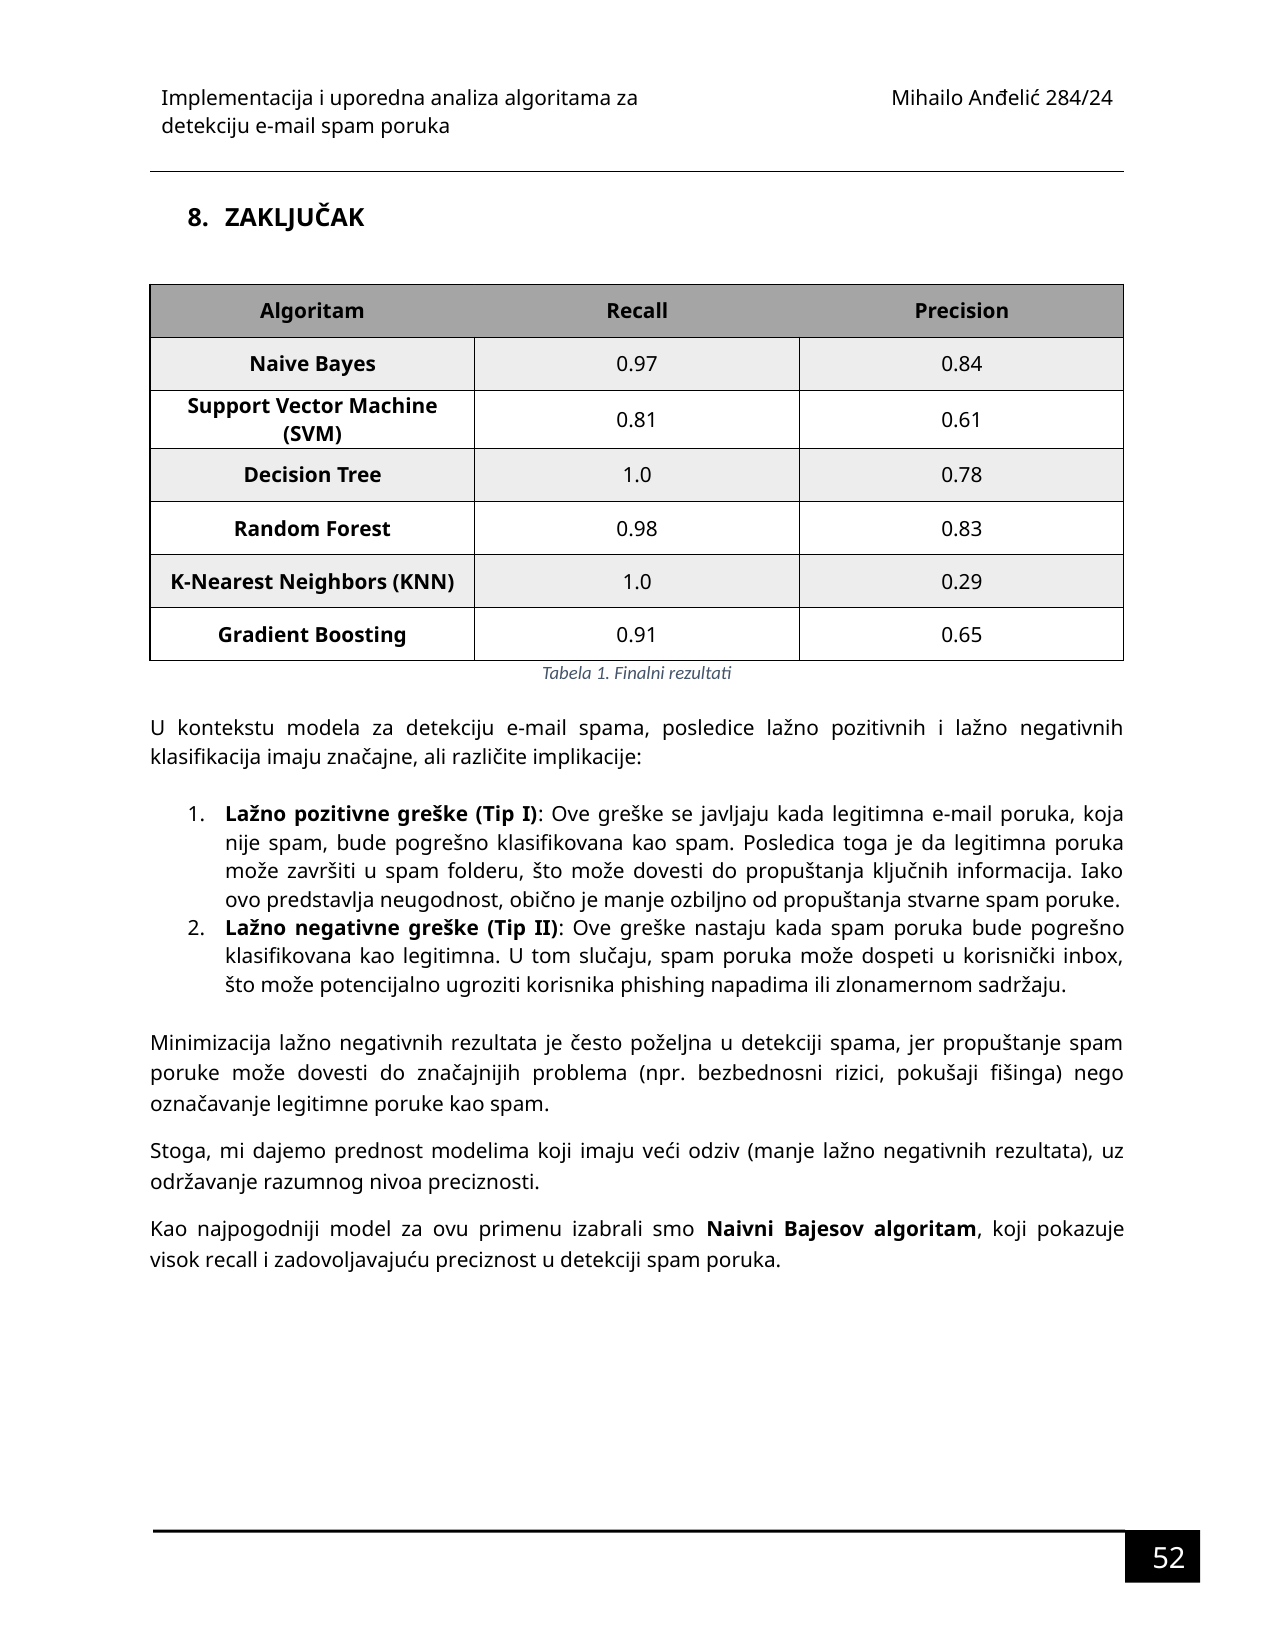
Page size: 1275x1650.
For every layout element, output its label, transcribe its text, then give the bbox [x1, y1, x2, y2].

text Stoga, mi dajemo prednost modelima koji imaju veći odziv (manje lažno negativnih rezultata), uz održavanje razumnog nivoa preciznosti. [150, 1136, 1125, 1195]
table_cell 0.29 [800, 555, 1123, 607]
table_cell 0.78 [800, 449, 1123, 501]
table_cell 0.83 [800, 502, 1123, 554]
text Tabela 1. Finalni rezultati [150, 661, 1125, 684]
table_cell Support Vector Machine (SVM) [151, 391, 474, 448]
table_cell Naive Bayes [151, 338, 474, 390]
table_cell 0.65 [800, 608, 1123, 660]
table_cell Gradient Boosting [151, 608, 474, 660]
list Lažno pozitivne greške (Tip I): Ove greške se javljaju kada legitimna e-mail poruka, koja nije spam, bude pogrešno klasifikovana kao spam. Posledica toga je da legitimna poruka može završiti u spam folderu, što može dovesti do propuštanja ključnih informacija. Iako ovo predstavlja neugodnost, obično je manje ozbiljno od propuštanja stvarne spam poruke. [187, 799, 1125, 913]
table_cell 1.0 [475, 555, 799, 607]
table_cell Random Forest [151, 502, 474, 554]
table_cell 0.98 [475, 502, 799, 554]
text U kontekstu modela za detekciju e-mail spama, posledice lažno pozitivnih i lažno negativnih klasifikacija imaju značajne, ali različite implikacije: [150, 713, 1125, 770]
table_cell K-Nearest Neighbors (KNN) [151, 555, 474, 607]
list Lažno negativne greške (Tip II): Ove greške nastaju kada spam poruka bude pogrešno klasifikovana kao legitimna. U tom slučaju, spam poruka može dospeti u korisnički inbox, što može potencijalno ugroziti korisnika phishing napadima ili zlonamernom sadržaju. [187, 913, 1125, 998]
table_cell 1.0 [475, 449, 799, 501]
table_cell 0.91 [475, 608, 799, 660]
table_cell Decision Tree [151, 449, 474, 501]
text Kao najpogodniji model za ovu primenu izabrali smo Naivni Bajesov algoritam, koji pokazuje visok recall i zadovoljavajuću preciznost u detekciji spam poruka. [150, 1214, 1125, 1273]
table_header Precision [800, 285, 1123, 337]
table_header Algoritam [151, 285, 474, 337]
table_cell 0.84 [800, 338, 1123, 390]
table_header Recall [475, 285, 799, 337]
table_cell 0.61 [800, 391, 1123, 448]
table_cell 0.97 [475, 338, 799, 390]
subtitle ZAKLJUČAK [187, 200, 1125, 234]
text Minimizacija lažno negativnih rezultata je često poželjna u detekciji spama, jer propuštanje spam poruke može dovesti do značajnijih problema (npr. bezbednosni rizici, pokušaji fišinga) nego označavanje legitimne poruke kao spam. [150, 1028, 1125, 1117]
table_cell 0.81 [475, 391, 799, 448]
